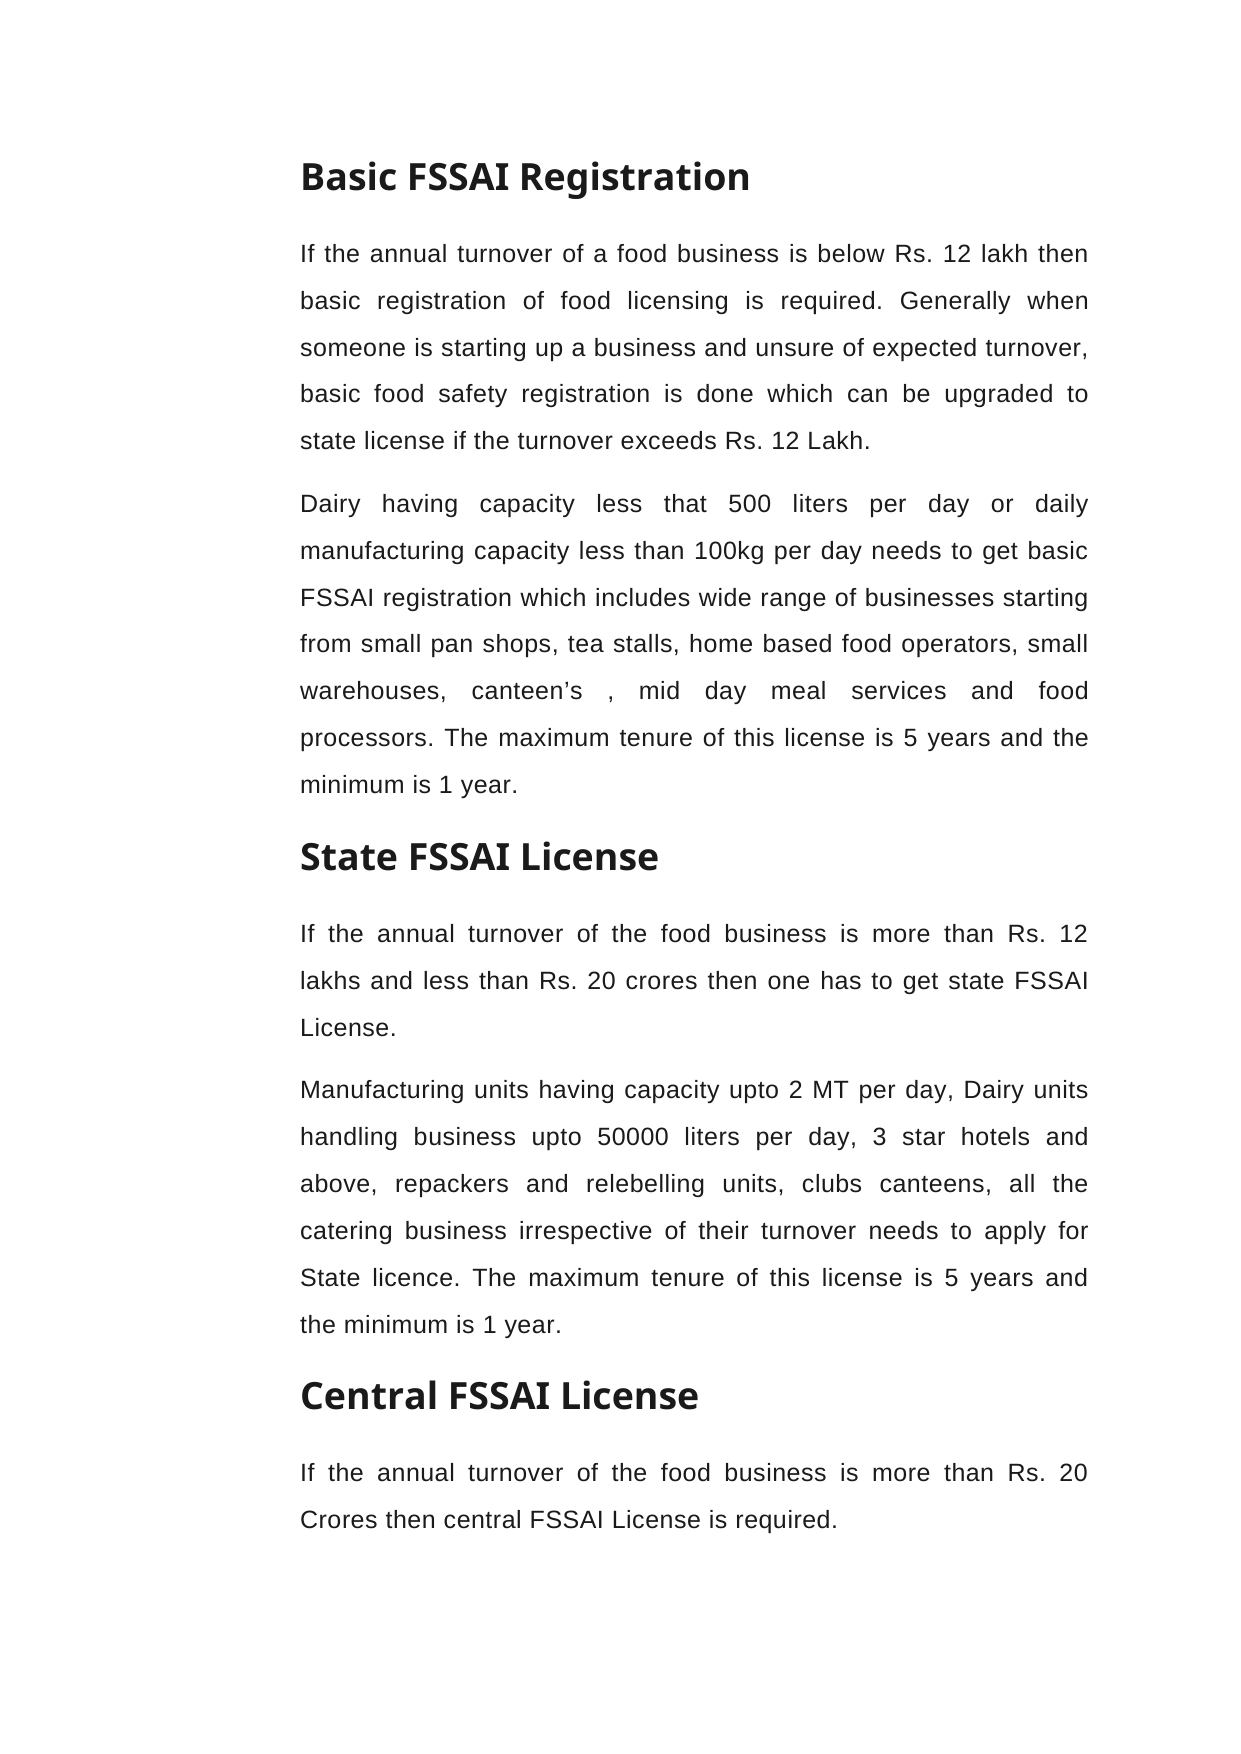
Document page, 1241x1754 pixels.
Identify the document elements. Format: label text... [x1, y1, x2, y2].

text If the annual turnover of the food business is more than Rs. 12 lakhs and less than Rs. 20 crores then one has to get state FSSAI License. [300, 901, 1090, 1041]
subtitle Central FSSAI License [300, 1369, 1090, 1421]
text If the annual turnover of a food business is below Rs. 12 lakh then basic registration of food licensing is required. Generally when someone is starting up a business and unsure of expected turnover, basic food safety registration is done which can be upgraded to state license if the turnover exceeds Rs. 12 Lakh. [300, 221, 1090, 455]
subtitle Basic FSSAI Registration [300, 150, 1090, 201]
text Dairy having capacity less that 500 liters per day or daily manufacturing capacity less than 100kg per day needs to get basic FSSAI registration which includes wide range of businesses starting from small pan shops, tea stalls, home based food operators, small warehouses, canteen’s , mid day meal services and food processors. The maximum tenure of this license is 5 years and the minimum is 1 year. [300, 471, 1090, 799]
text Manufacturing units having capacity upto 2 MT per day, Dairy units handling business upto 50000 liters per day, 3 star hotels and above, repackers and relebelling units, clubs canteens, all the catering business irrespective of their turnover needs to apply for State licence. The maximum tenure of this license is 5 years and the minimum is 1 year. [300, 1057, 1090, 1338]
text If the annual turnover of the food business is more than Rs. 20 Crores then central FSSAI License is required. [300, 1440, 1090, 1534]
subtitle State FSSAI License [300, 830, 1090, 881]
